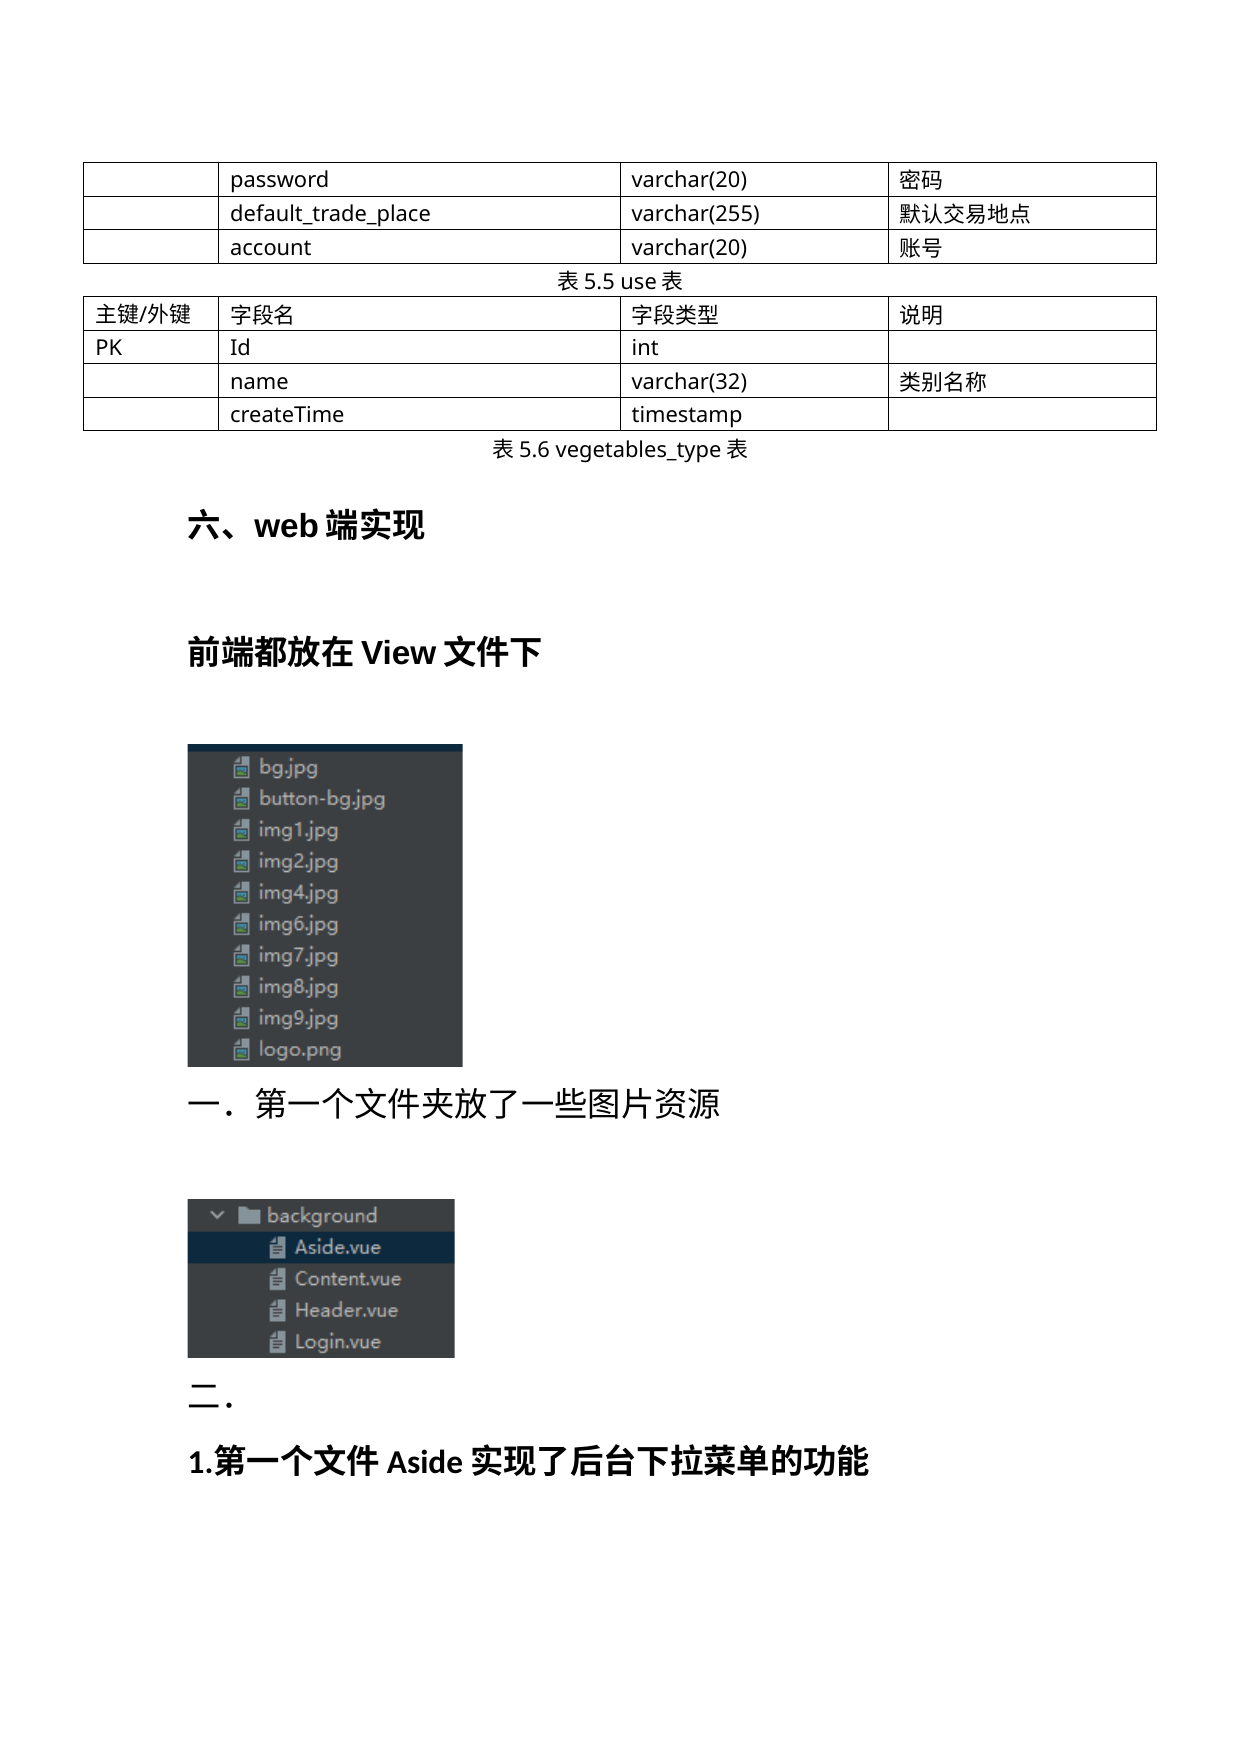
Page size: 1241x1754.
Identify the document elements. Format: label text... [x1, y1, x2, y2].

subtitle 前端都放在View文件下 [187, 618, 1053, 683]
table_cell int [621, 331, 888, 363]
table_header 字段类型 [621, 297, 888, 330]
table_cell 默认交易地点 [889, 197, 1156, 229]
table_cell varchar(255) [621, 197, 888, 229]
text 一．第一个文件夹放了一些图片资源 [187, 1069, 1053, 1134]
table_cell [84, 197, 218, 229]
table_cell 密码 [889, 163, 1156, 196]
table_header 说明 [889, 297, 1156, 330]
table_cell varchar(20) [621, 163, 888, 196]
picture [187, 1199, 455, 1358]
table_cell [889, 398, 1156, 430]
table_header 字段名 [219, 297, 620, 330]
subtitle web端实现 [144, 491, 1053, 556]
table_cell createTime [219, 398, 620, 430]
table_cell [889, 331, 1156, 363]
table_cell timestamp [621, 398, 888, 430]
table_cell 账号 [889, 230, 1156, 263]
table_cell varchar(20) [621, 230, 888, 263]
table_cell password [219, 163, 620, 196]
text 二． [187, 1362, 1053, 1427]
text 表5.6 vegetables_type表 [187, 431, 1053, 464]
text 1.第一个文件Aside实现了后台下拉菜单的功能 [187, 1427, 1053, 1492]
table_cell 类别名称 [889, 364, 1156, 397]
table_cell [84, 364, 218, 397]
table_cell name [219, 364, 620, 397]
picture [187, 744, 463, 1067]
table_cell [84, 230, 218, 263]
table_cell PK [84, 331, 218, 363]
table_cell Id [219, 331, 620, 363]
table_header 主键/外键 [84, 297, 218, 330]
text 表5.5 use表 [187, 264, 1053, 296]
table_cell account [219, 230, 620, 263]
table_cell [84, 163, 218, 196]
table_cell varchar(32) [621, 364, 888, 397]
table_cell default_trade_place [219, 197, 620, 229]
table_cell [84, 398, 218, 430]
